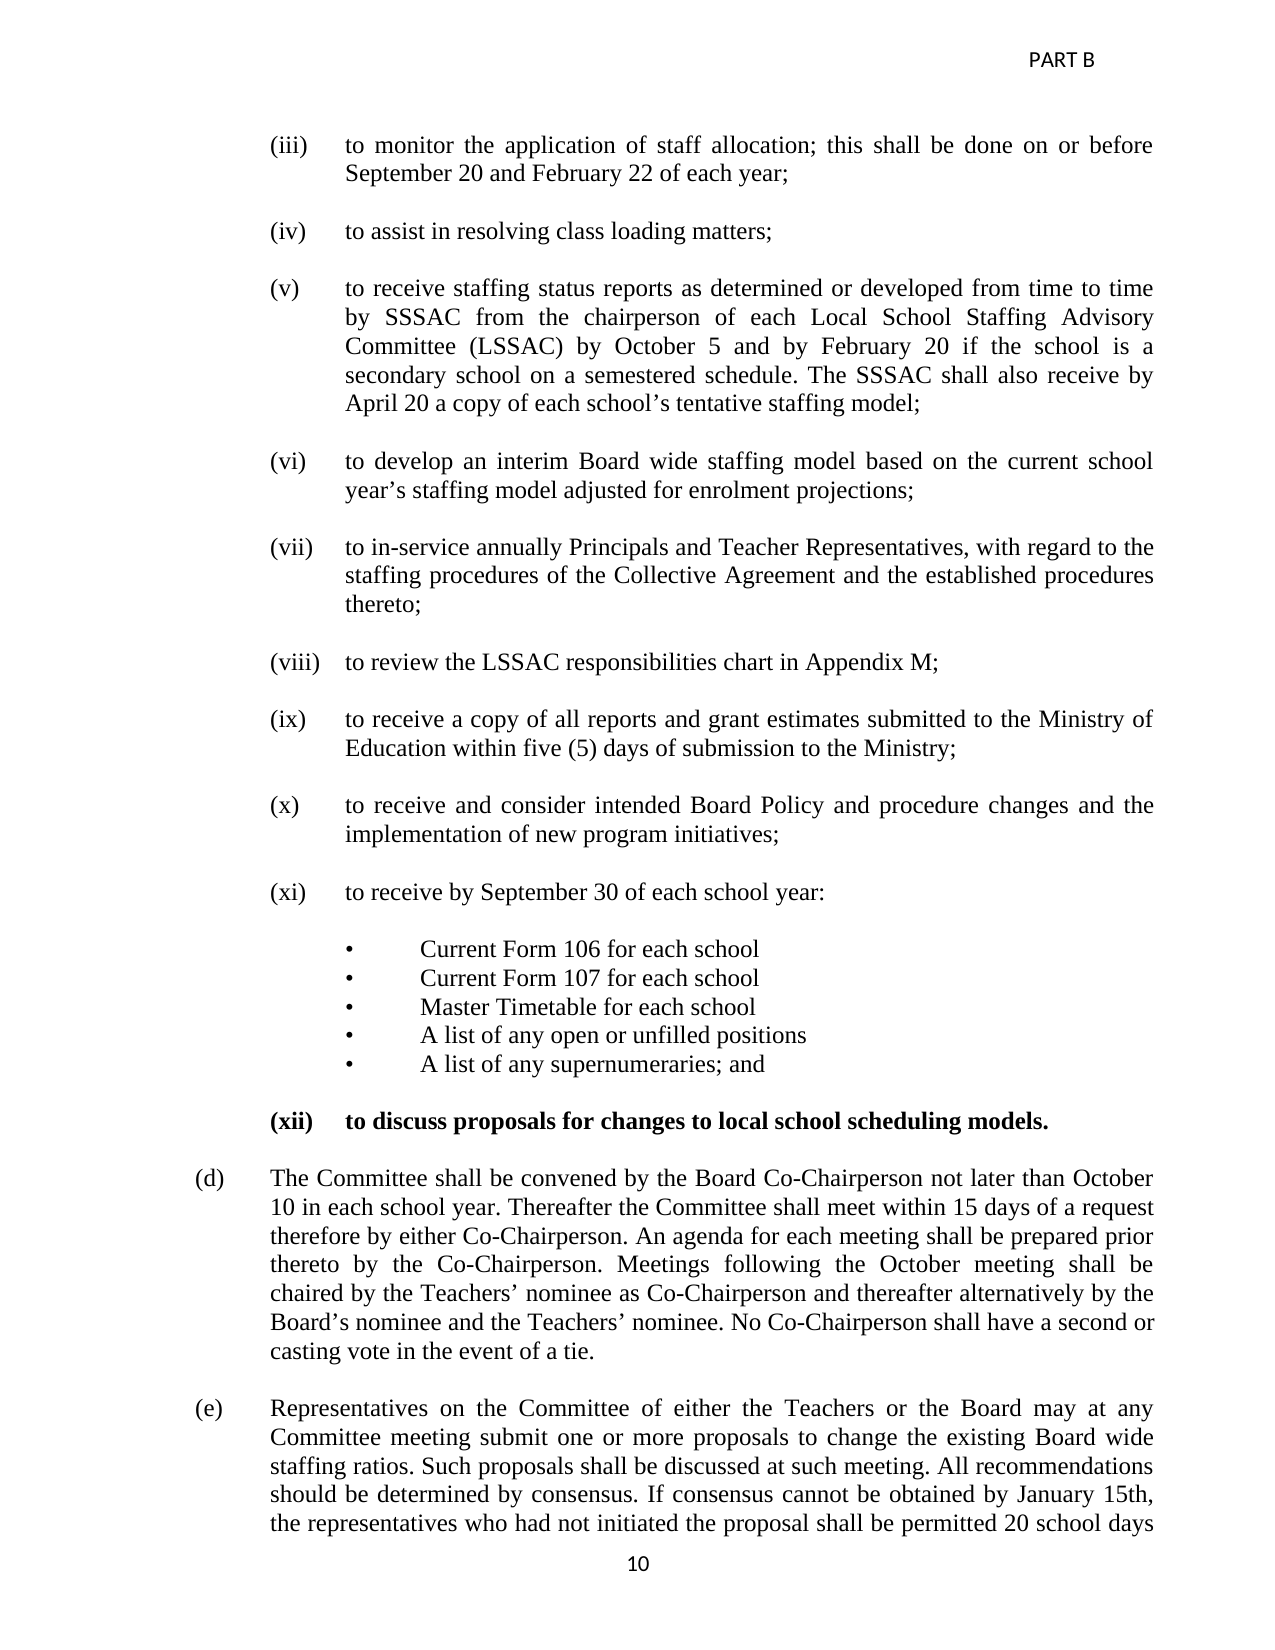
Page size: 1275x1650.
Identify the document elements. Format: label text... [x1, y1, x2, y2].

text • Current Form 107 for each school [270, 963, 1155, 992]
text • Master Timetable for each school [270, 992, 1155, 1020]
text • Current Form 106 for each school [270, 934, 1155, 963]
text (xi) to receive by September 30 of each school year: [195, 877, 1155, 905]
text (iv) to assist in resolving class loading matters; [195, 216, 1155, 245]
text (x) to receive and consider intended Board Policy and procedure changes and the implementation of new program initiatives; [270, 790, 1155, 848]
text (xii) to discuss proposals for changes to local school scheduling models. [120, 1106, 1155, 1134]
text (vi) to develop an interim Board wide staffing model based on the current school year’s staffing model adjusted for enrolment projections; [270, 446, 1155, 503]
text (ix) to receive a copy of all reports and grant estimates submitted to the Ministry of Education within five (5) days of submission to the Ministry; [270, 704, 1155, 762]
text • A list of any supernumeraries; and [270, 1049, 1155, 1078]
text (d) The Committee shall be convened by the Board Co-Chairperson not later than October 10 in each school year. Thereafter the Committee shall meet within 15 days of a request therefore by either Co-Chairperson. An agenda for each meeting shall be prepared prior thereto by the Co-Chairperson. Meetings following the October meeting shall be chaired by the Teachers’ nominee as Co-Chairperson and thereafter alternatively by the Board’s nominee and the Teachers’ nominee. No Co-Chairperson shall have a second or casting vote in the event of a tie. [195, 1163, 1155, 1364]
text (v) to receive staffing status reports as determined or developed from time to time by SSSAC from the chairperson of each Local School Staffing Advisory Committee (LSSAC) by October 5 and by February 20 if the school is a secondary school on a semestered schedule. The SSSAC shall also receive by April 20 a copy of each school’s tentative staffing model; [270, 273, 1155, 417]
text • A list of any open or unfilled positions [270, 1020, 1155, 1049]
text (vii) to in-service annually Principals and Teacher Representatives, with regard to the staffing procedures of the Collective Agreement and the established procedures thereto; [270, 532, 1155, 618]
text (iii) to monitor the application of staff allocation; this shall be done on or before September 20 and February 22 of each year; [270, 130, 1155, 187]
text (viii) to review the LSSAC responsibilities chart in Appendix M; [195, 647, 1155, 675]
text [195, 1393, 1155, 1537]
